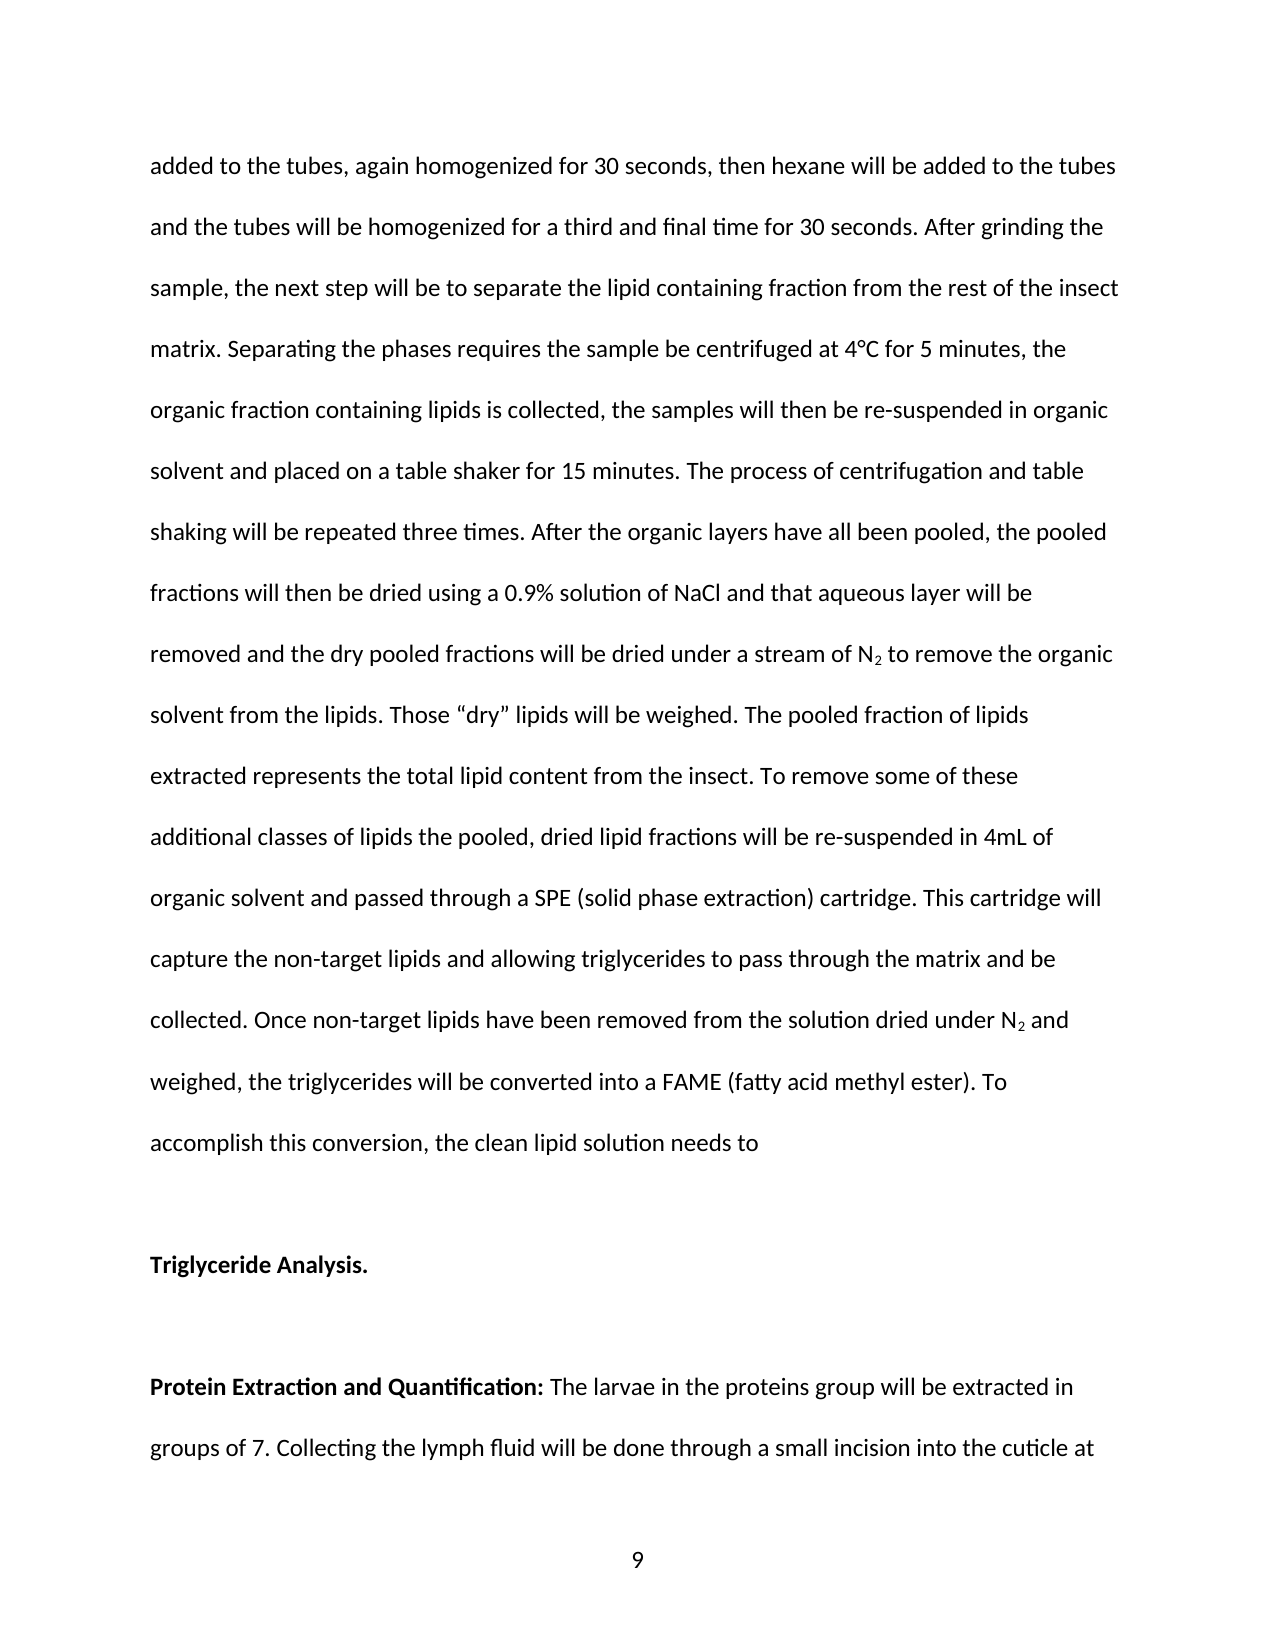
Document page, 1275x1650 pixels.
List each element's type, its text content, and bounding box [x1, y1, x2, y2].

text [150, 150, 1125, 1157]
text Triglyceride Analysis. [150, 1249, 1125, 1279]
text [150, 1371, 1125, 1462]
